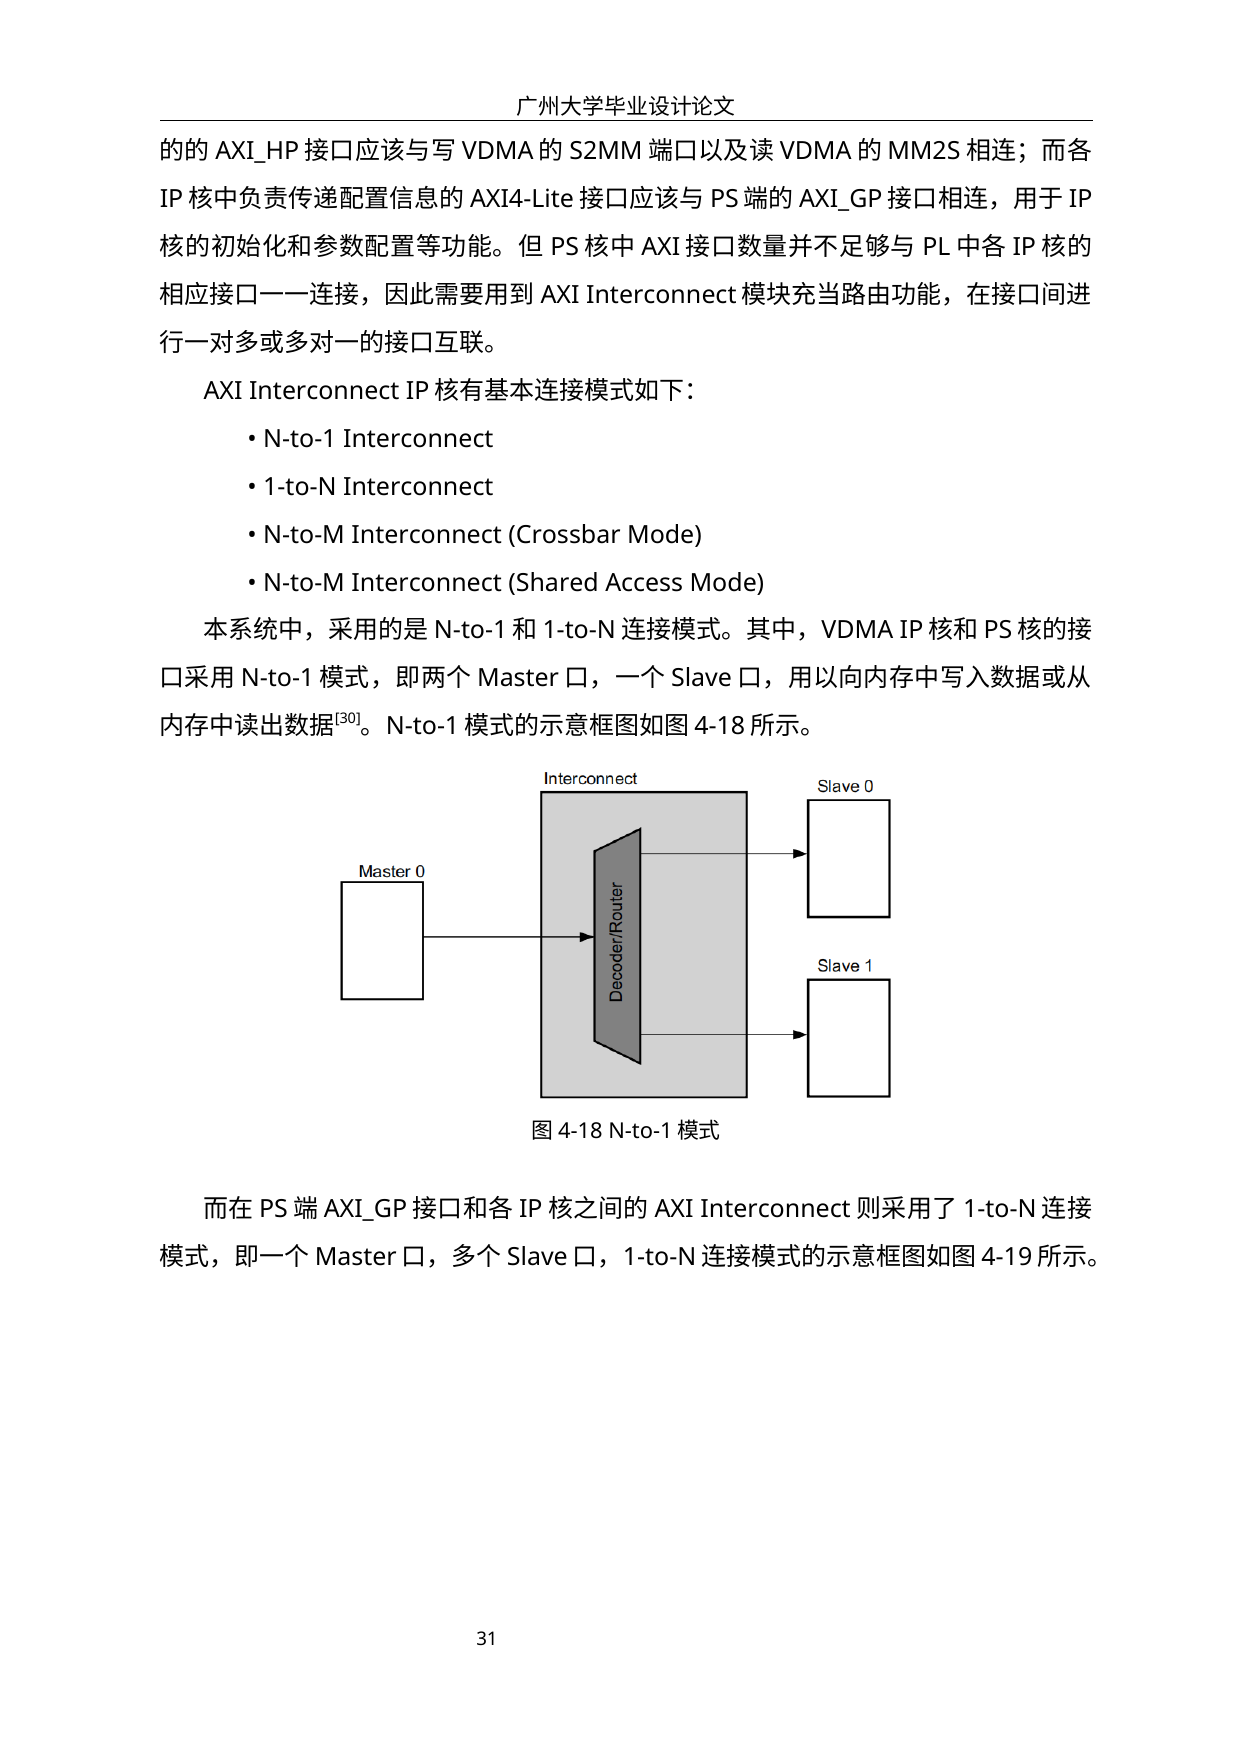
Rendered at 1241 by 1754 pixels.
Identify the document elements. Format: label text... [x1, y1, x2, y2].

text • N-to-1 Interconnect [159, 409, 1093, 457]
text 图4-18 N-to-1模式 [159, 1113, 1093, 1145]
text AXI Interconnect IP核有基本连接模式如下： [159, 361, 1093, 409]
text 本系统中，采用的是N-to-1和1-to-N连接模式。其中，VDMA IP核和PS核的接口采用N-to-1模式，即两个Master口，一个Slave口，用以向内存中写入数据或从内存中读出数据[30]。N-to-1模式的示意框图如图4-18所示。 [159, 601, 1093, 744]
picture [317, 744, 935, 1114]
text 而在PS端AXI_GP接口和各IP核之间的AXI Interconnect则采用了1-to-N连接模式，即一个Master口，多个Slave口，1-to-N连接模式的示意框图如图4-19所示。 [159, 1179, 1093, 1275]
text • 1-to-N Interconnect [159, 457, 1093, 505]
text • N-to-M Interconnect (Shared Access Mode) [159, 553, 1093, 601]
text • N-to-M Interconnect (Crossbar Mode) [159, 505, 1093, 553]
